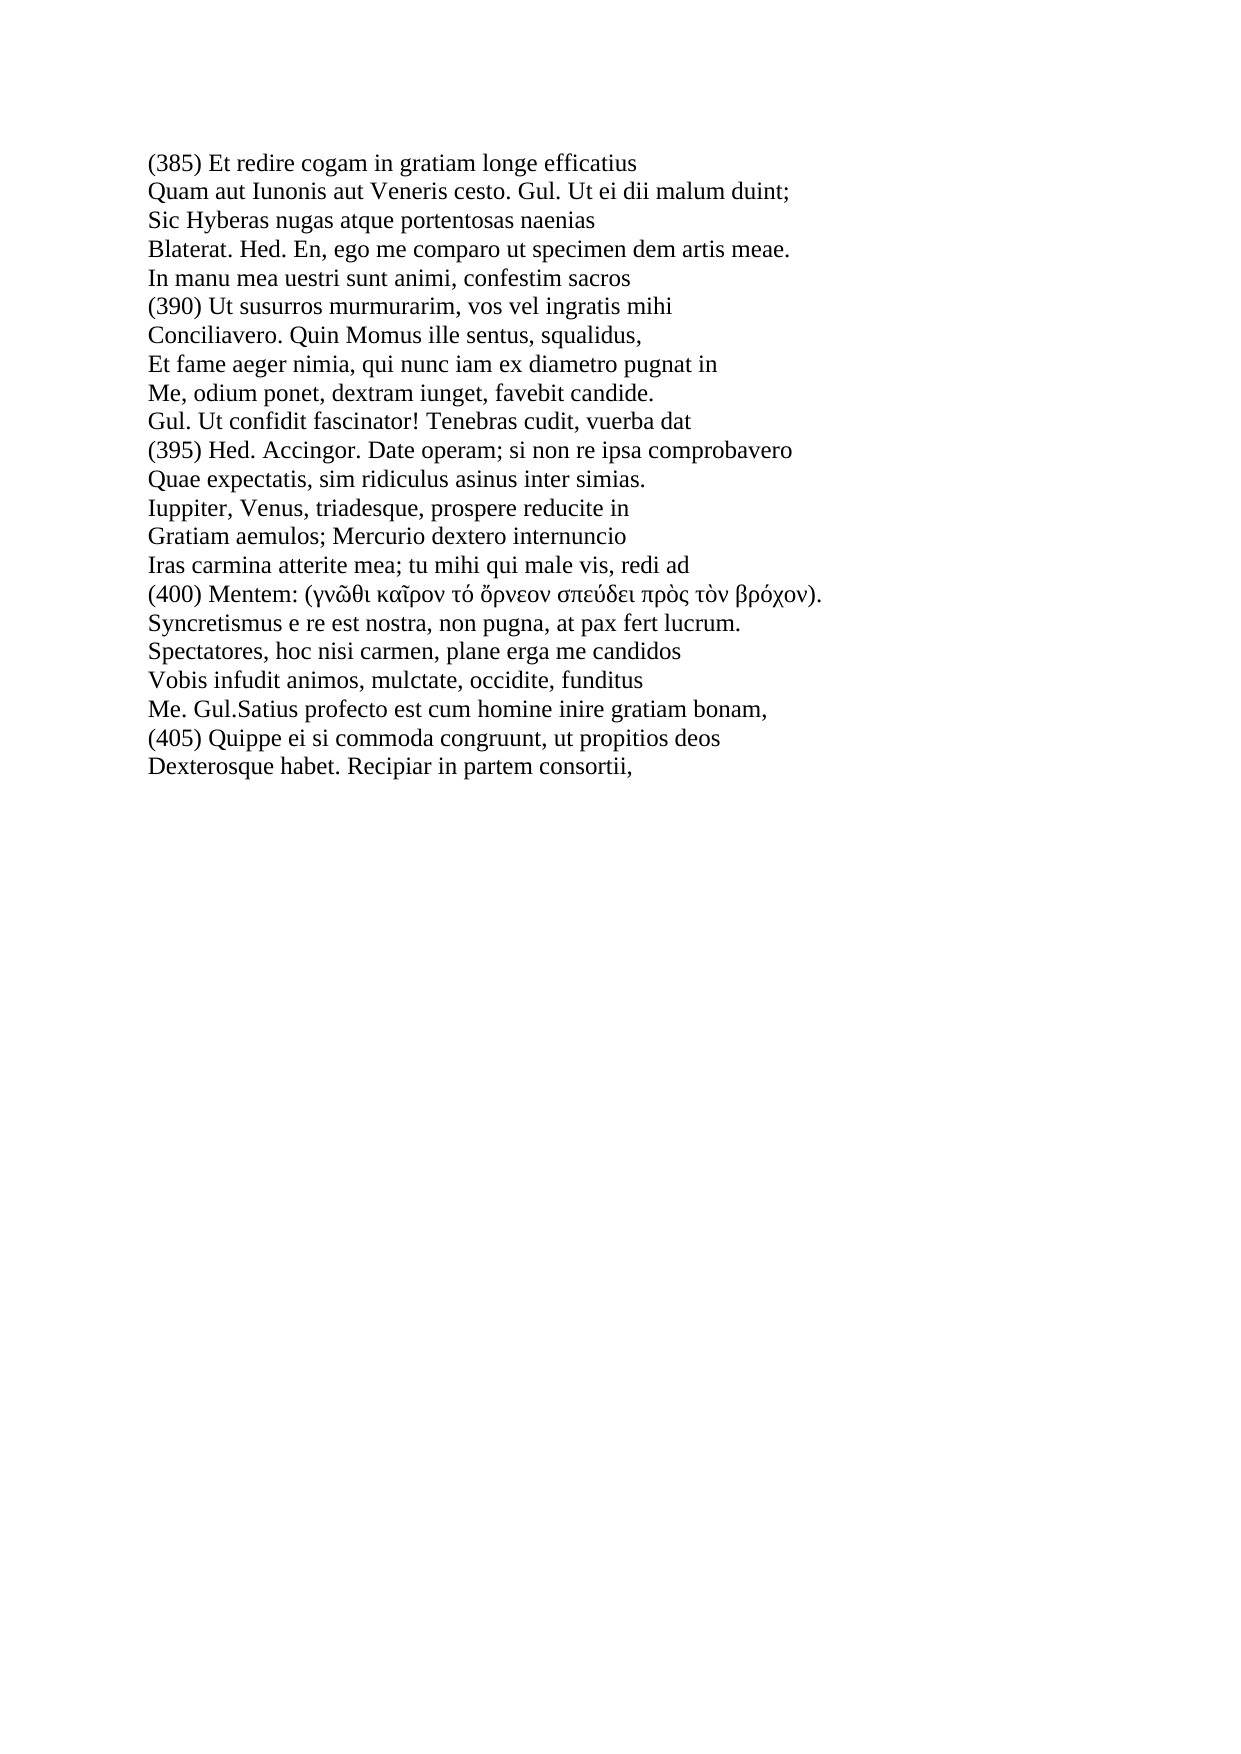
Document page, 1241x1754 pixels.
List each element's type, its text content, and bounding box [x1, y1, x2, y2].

text Me, odium ponet, dextram iunget, favebit candide. [148, 378, 1093, 406]
text (385) Et redire cogam in gratiam longe efficatius [148, 148, 1093, 176]
text Et fame aeger nimia, qui nunc iam ex diametro pugnat in [148, 349, 1093, 378]
text Me. Gul.Satius profecto est cum homine inire gratiam bonam, [148, 694, 1093, 723]
text Quam aut Iunonis aut Veneris cesto. Gul. Ut ei dii malum duint; [148, 176, 1093, 205]
text (390) Ut susurros murmurarim, vos vel ingratis mihi [148, 291, 1093, 320]
text In manu mea uestri sunt animi, confestim sacros [148, 263, 1093, 291]
text Sic Hyberas nugas atque portentosas naenias [148, 205, 1093, 234]
text Quae expectatis, sim ridiculus asinus inter simias. [148, 464, 1093, 493]
text Vobis infudit animos, mulctate, occidite, funditus [148, 665, 1093, 694]
text Gratiam aemulos; Mercurio dextero internuncio [148, 521, 1093, 550]
text Iras carmina atterite mea; tu mihi qui male vis, redi ad [148, 550, 1093, 579]
text Conciliavero. Quin Momus ille sentus, squalidus, [148, 320, 1093, 349]
text Syncretismus e re est nostra, non pugna, at pax fert lucrum. [148, 608, 1093, 636]
text Iuppiter, Venus, triadesque, prospere reducite in [148, 493, 1093, 521]
text Blaterat. Hed. En, ego me comparo ut specimen dem artis meae. [148, 234, 1093, 263]
text (405) Quippe ei si commoda congruunt, ut propitios deos [148, 723, 1093, 751]
text (395) Hed. Accingor. Date operam; si non re ipsa comprobavero [148, 435, 1093, 464]
text Spectatores, hoc nisi carmen, plane erga me candidos [148, 636, 1093, 665]
text (400) Mentem: (γνῶθι καῖρον τό ὄρνεον σπεύδει πρὸς τὸν βρόχον). [148, 579, 1093, 608]
text Gul. Ut confidit fascinator! Tenebras cudit, vuerba dat [148, 406, 1093, 435]
text Dexterosque habet. Recipiar in partem consortii, [148, 751, 1093, 780]
